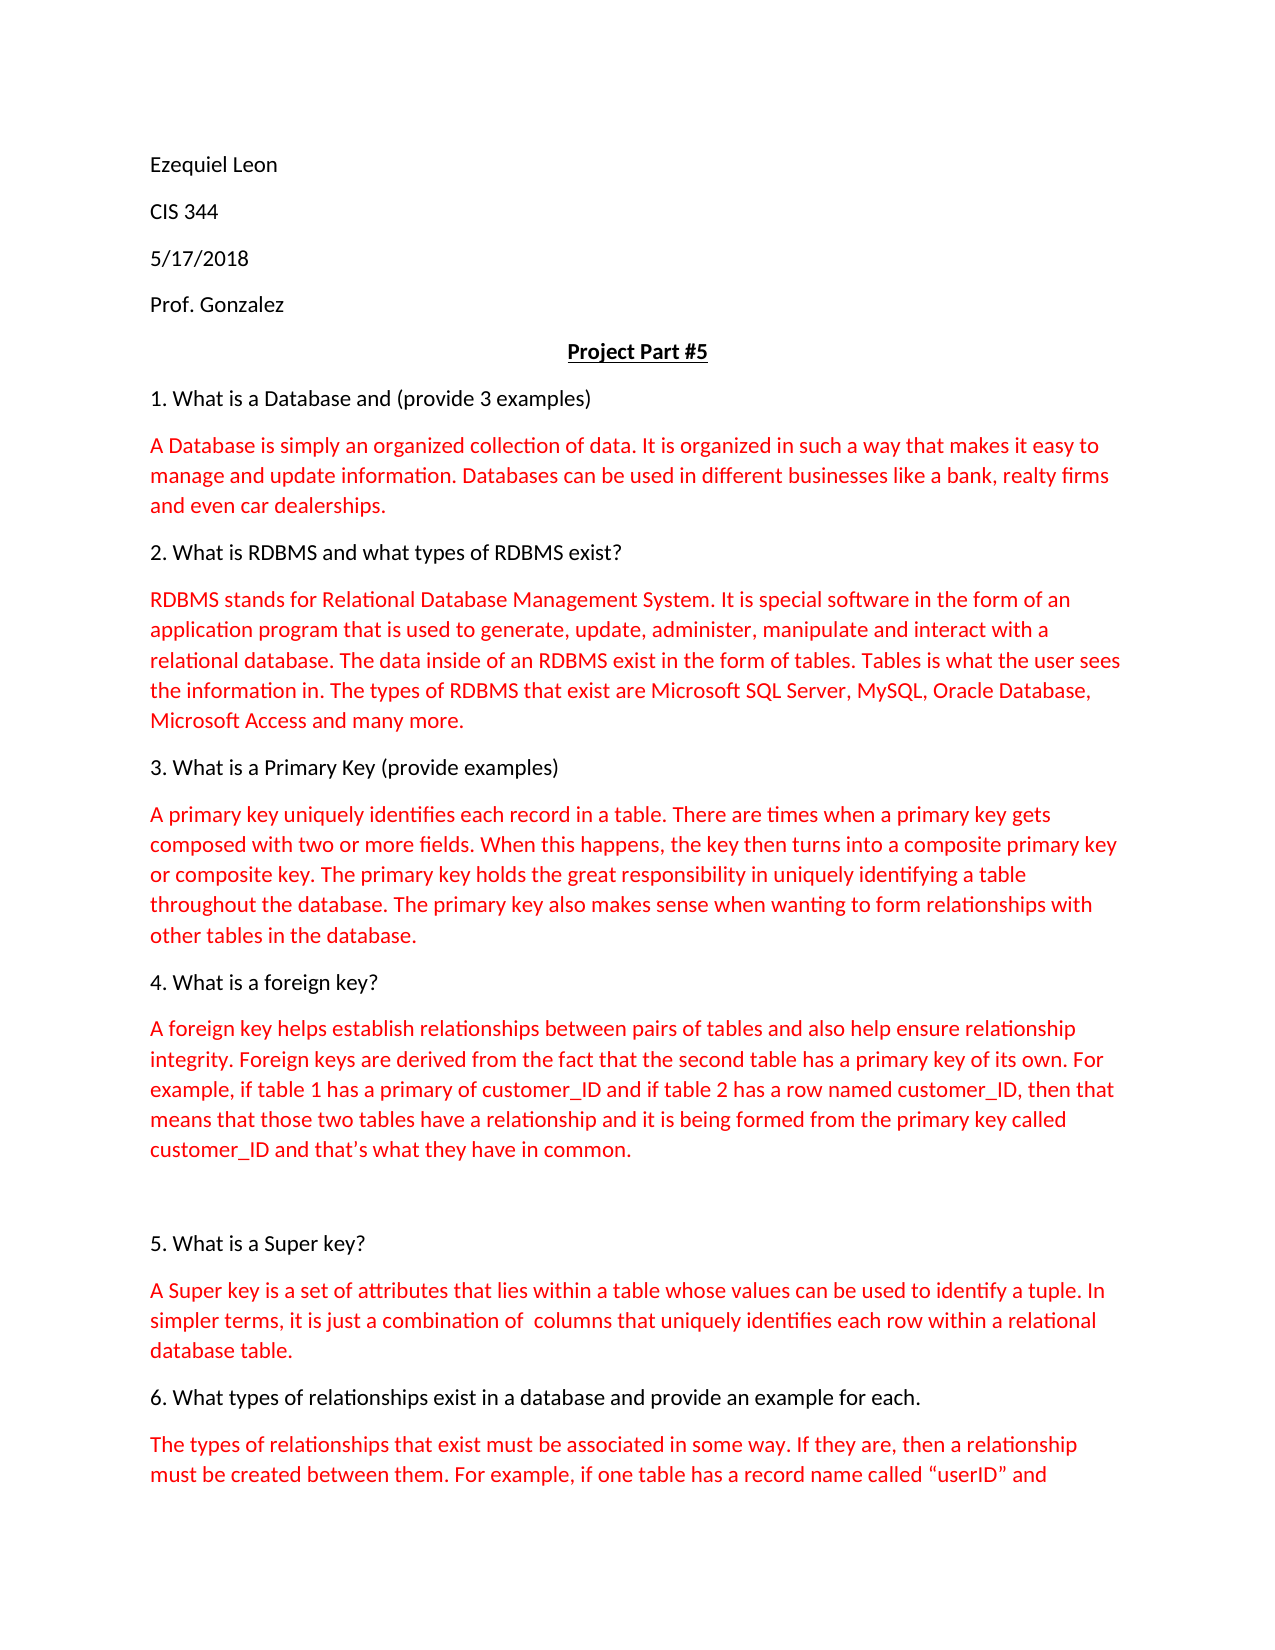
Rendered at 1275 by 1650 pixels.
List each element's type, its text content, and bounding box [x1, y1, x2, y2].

text 5. What is a Super key? [150, 1229, 1125, 1257]
text A primary key uniquely identifies each record in a table. There are times when a primary key gets composed with two or more fields. When this happens, the key then turns into a composite primary key or composite key. The primary key holds the great responsibility in uniquely identifying a table throughout the database. The primary key also makes sense when wanting to form relationships with other tables in the database. [150, 800, 1125, 949]
text 6. What types of relationships exist in a database and provide an example for each. [150, 1383, 1125, 1411]
text A Database is simply an organized collection of data. It is organized in such a way that makes it easy to manage and update information. Databases can be used in different businesses like a bank, realty firms and even car dealerships. [150, 431, 1125, 520]
text 3. What is a Primary Key (provide examples) [150, 753, 1125, 781]
text RDBMS stands for Relational Database Management System. It is special software in the form of an application program that is used to generate, update, administer, manipulate and interact with a relational database. The data inside of an RDBMS exist in the form of tables. Tables is what the user sees the information in. The types of RDBMS that exist are Microsoft SQL Server, MySQL, Oracle Database, Microsoft Access and many more. [150, 585, 1125, 734]
text A foreign key helps establish relationships between pairs of tables and also help ensure relationship integrity. Foreign keys are derived from the fact that the second table has a primary key of its own. For example, if table 1 has a primary of customer_ID and if table 2 has a row named customer_ID, then that means that those two tables have a relationship and it is being formed from the primary key called customer_ID and that’s what they have in common. [150, 1014, 1125, 1163]
text 2. What is RDBMS and what types of RDBMS exist? [150, 538, 1125, 567]
text A Super key is a set of attributes that lies within a table whose values can be used to identify a tuple. In simpler terms, it is just a combination of columns that uniquely identifies each row within a relational database table. [150, 1276, 1125, 1364]
text Ezequiel Leon [150, 150, 1125, 178]
text Prof. Gonzalez [150, 291, 1125, 319]
text CIS 344 [150, 197, 1125, 225]
text 5/17/2018 [150, 244, 1125, 272]
text 4. What is a foreign key? [150, 968, 1125, 996]
text 1. What is a Database and (provide 3 examples) [150, 384, 1125, 412]
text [150, 1430, 1125, 1488]
text Project Part #5 [150, 337, 1125, 366]
